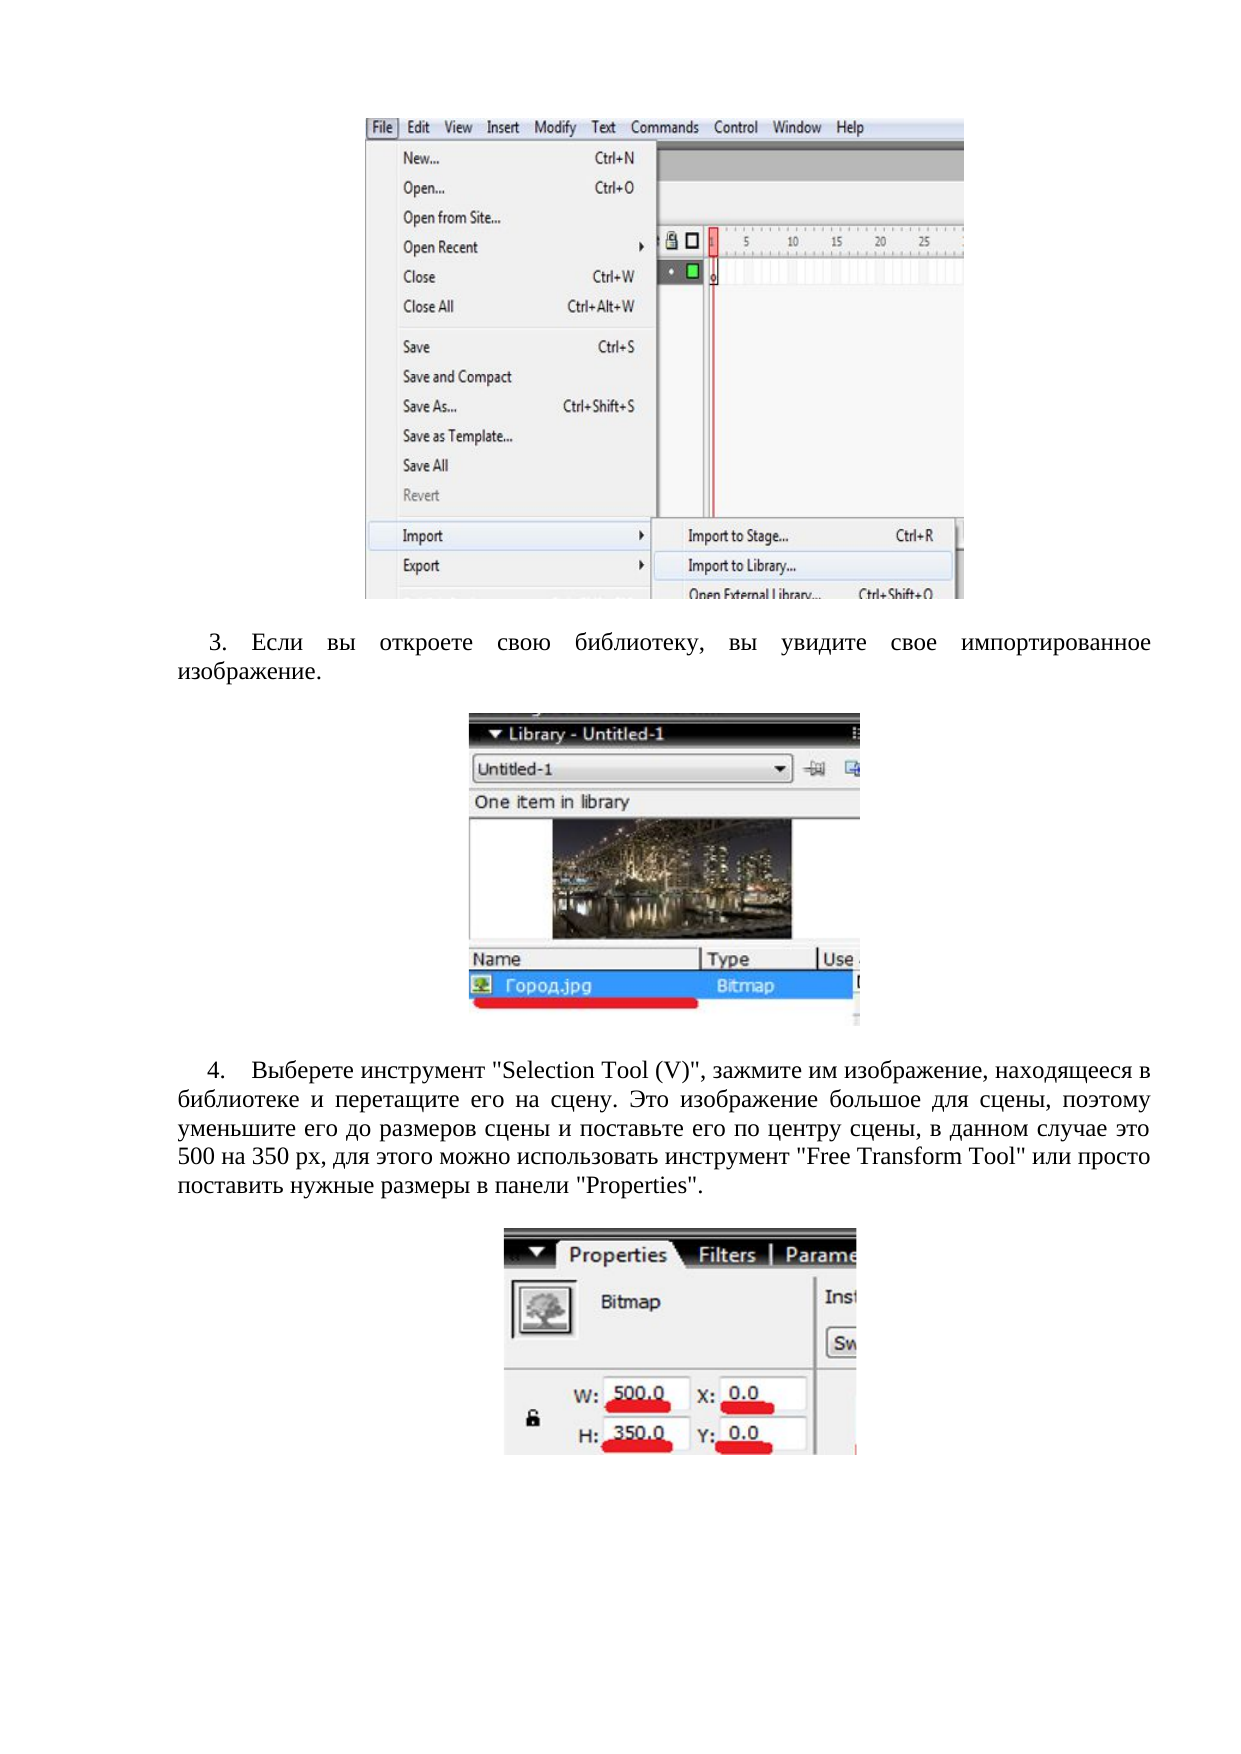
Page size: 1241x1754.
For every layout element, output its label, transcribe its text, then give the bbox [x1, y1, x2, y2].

picture [365, 118, 964, 599]
list Выберете инструмент "Selection Tool (V)", зажмите им изображение, находящееся в библиотеке и перетащите его на сцену. Это изображение большое для сцены, поэтому уменьшите его до размеров сцены и поставьте его по центру сцены, в данном случае это 500 на 350 px, для этого можно использовать инструмент "Free Transform Tool" или просто поставить нужные размеры в панели "Properties". [177, 1055, 1152, 1199]
picture [468, 713, 860, 1026]
list Если вы откроете свою библиотеку, вы увидите свое импортированное изображение. [177, 627, 1152, 685]
picture [503, 1228, 857, 1455]
